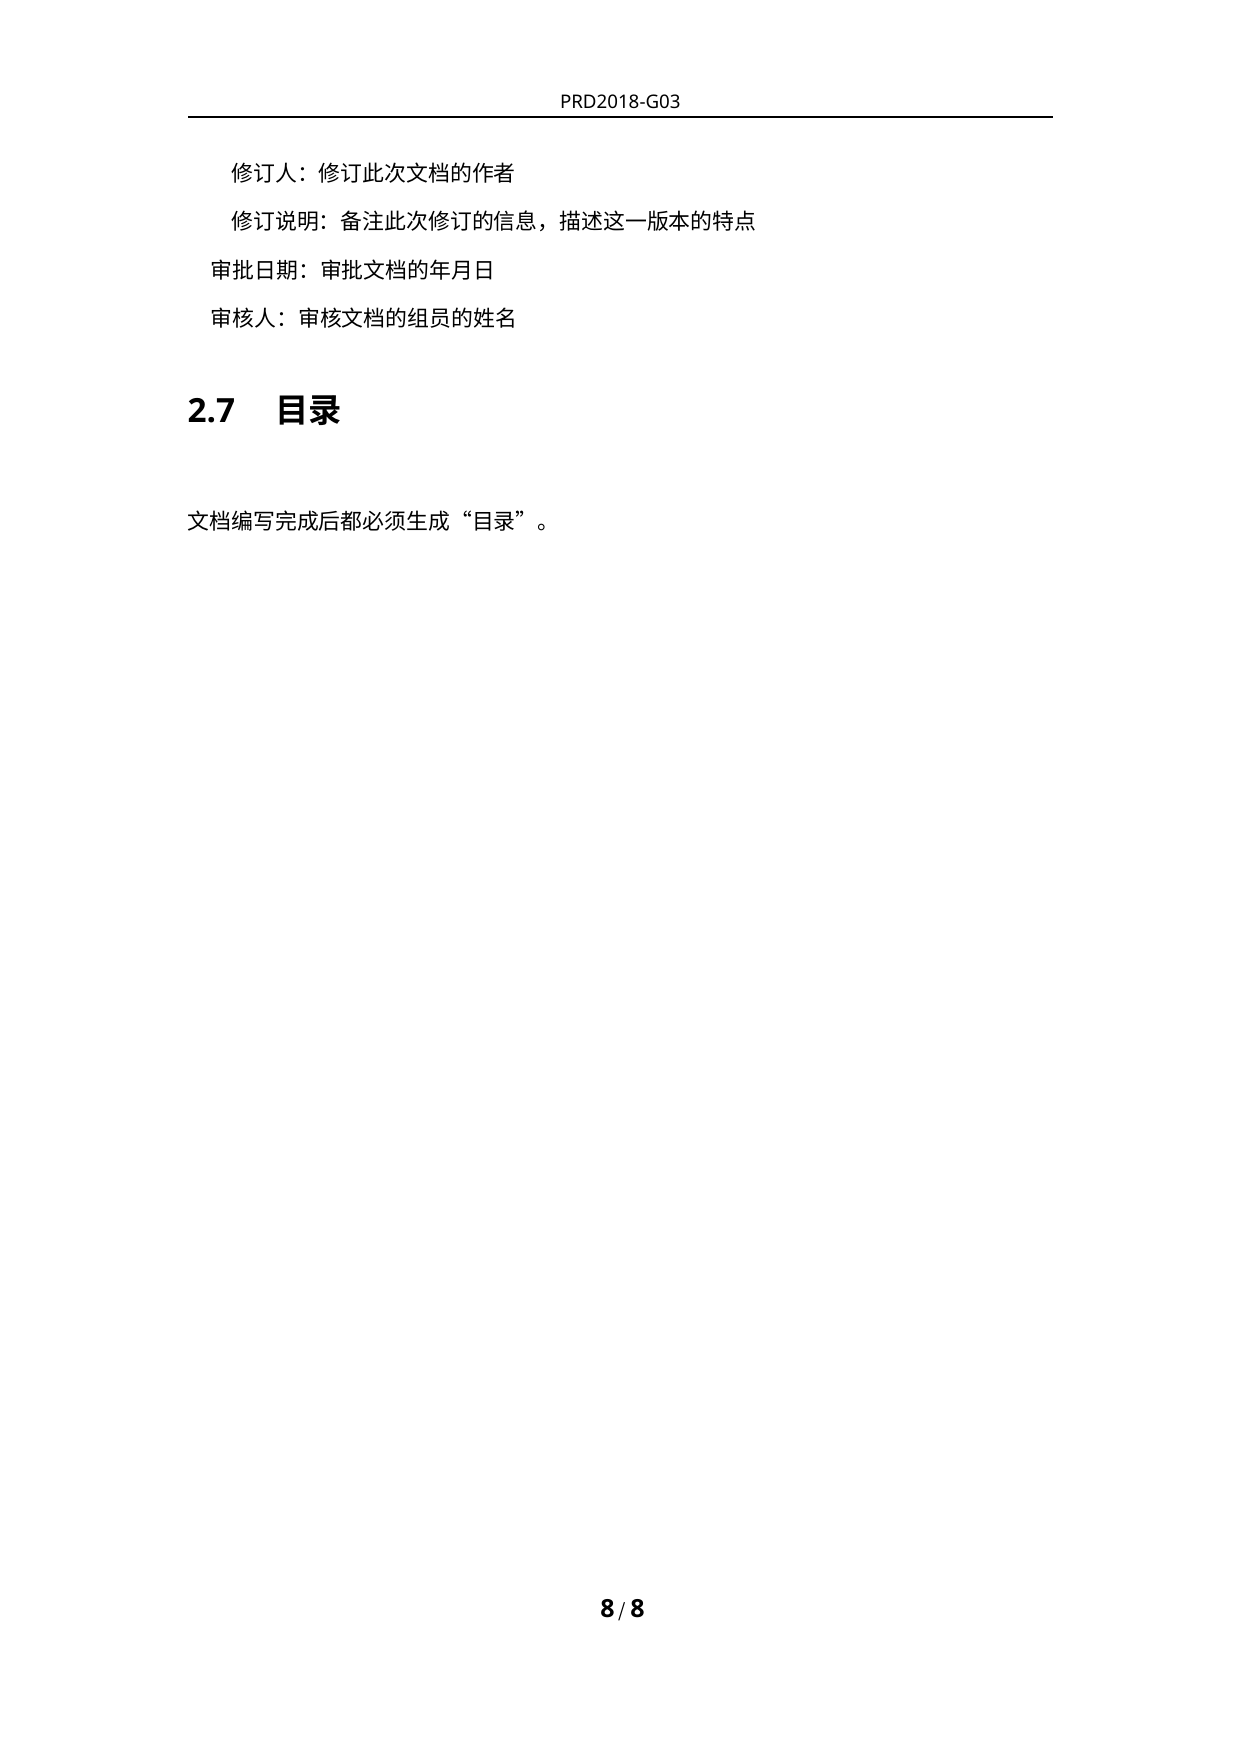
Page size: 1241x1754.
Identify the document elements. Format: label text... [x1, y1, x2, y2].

subtitle 2.7 目录 [187, 376, 1053, 441]
text 文档编写完成后都必须生成“目录”。 [187, 503, 1053, 536]
text 审核人：审核文档的组员的姓名 [187, 301, 1053, 333]
text 审批日期：审批文档的年月日 [187, 252, 1053, 285]
text 修订说明：备注此次修订的信息，描述这一版本的特点 [187, 204, 1053, 236]
text 修订人：修订此次文档的作者 [187, 156, 1053, 188]
